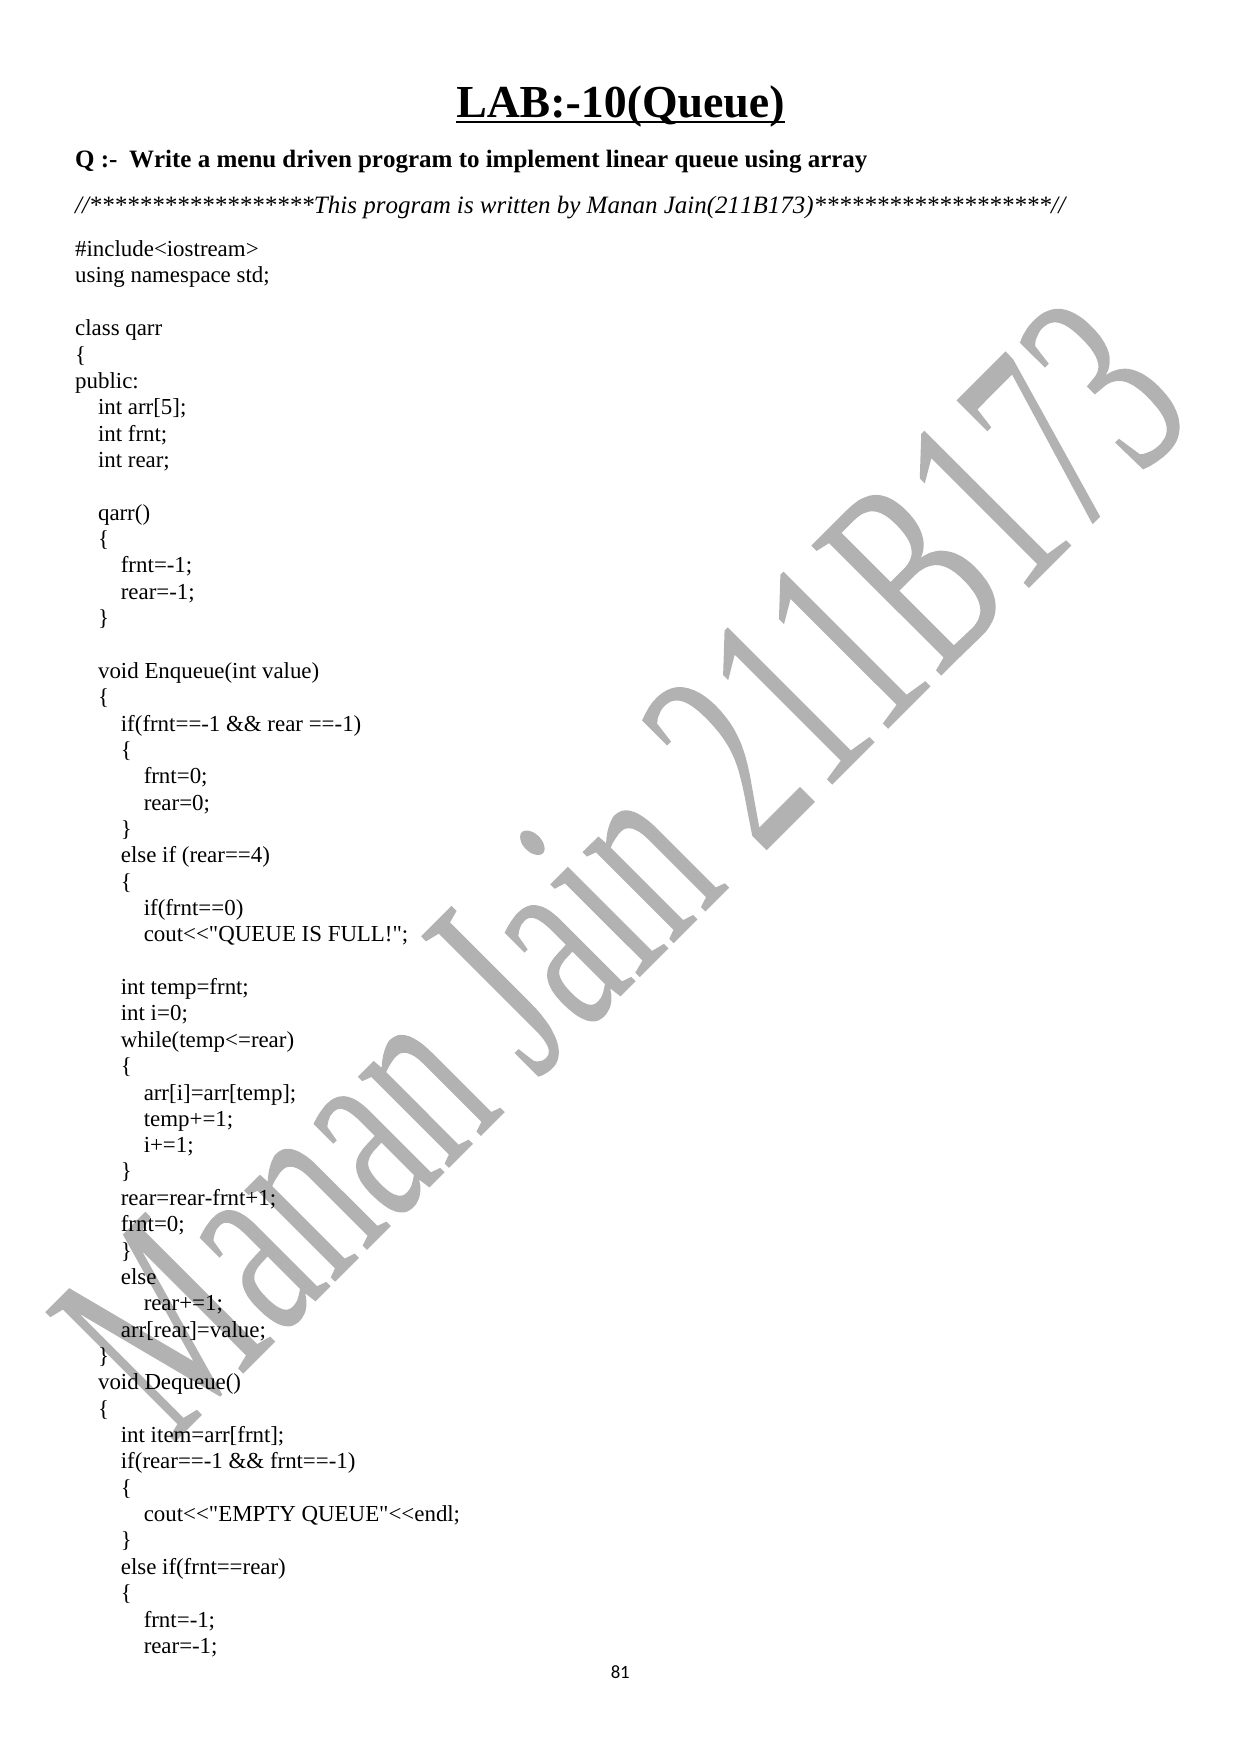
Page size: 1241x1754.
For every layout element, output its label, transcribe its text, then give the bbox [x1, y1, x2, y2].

text rear=-1; [75, 1632, 1165, 1658]
text int item=arr[frnt]; [75, 1421, 1165, 1447]
text { [75, 736, 1165, 762]
text if(rear==-1 && frnt==-1) [75, 1447, 1165, 1474]
text if(frnt==0) [75, 894, 1165, 920]
text Q :- Write a menu driven program to implement linear queue using array [75, 144, 1165, 173]
text #include<iostream> [75, 235, 1165, 262]
text { [75, 868, 1165, 894]
text } [75, 1342, 1165, 1368]
text } [75, 815, 1165, 841]
text { [75, 1395, 1165, 1421]
text { [75, 1474, 1165, 1500]
text if(frnt==-1 && rear ==-1) [75, 709, 1165, 736]
text void Enqueue(int value) [75, 657, 1165, 683]
text } [75, 1158, 1165, 1184]
text { [75, 1579, 1165, 1606]
text //******************This program is written by Manan Jain(211B173)*******************// [75, 190, 1165, 218]
text i+=1; [75, 1131, 1165, 1158]
text rear=-1; [75, 578, 1165, 604]
text while(temp<=rear) [75, 1026, 1165, 1052]
text { [75, 1052, 1165, 1078]
text arr[i]=arr[temp]; [75, 1078, 1165, 1105]
text arr[rear]=value; [75, 1316, 1165, 1342]
text rear=0; [75, 789, 1165, 815]
text int arr[5]; [75, 393, 1165, 420]
text cout<<"QUEUE IS FULL!"; [75, 920, 1165, 947]
text else [75, 1263, 1165, 1289]
text using namespace std; [75, 262, 1165, 288]
text { [75, 341, 1165, 367]
text rear=rear-frnt+1; [75, 1184, 1165, 1210]
text else if(frnt==rear) [75, 1553, 1165, 1579]
text { [75, 525, 1165, 551]
text } [75, 1237, 1165, 1263]
text { [75, 683, 1165, 709]
text int i=0; [75, 999, 1165, 1026]
text int temp=frnt; [75, 973, 1165, 999]
text frnt=-1; [75, 551, 1165, 578]
text frnt=0; [75, 762, 1165, 789]
text class qarr [75, 314, 1165, 341]
text } [75, 1527, 1165, 1553]
text cout<<"EMPTY QUEUE"<<endl; [75, 1500, 1165, 1527]
text else if (rear==4) [75, 841, 1165, 868]
text qarr() [75, 499, 1165, 525]
text int frnt; [75, 420, 1165, 446]
text temp+=1; [75, 1105, 1165, 1131]
text frnt=-1; [75, 1606, 1165, 1632]
text int rear; [75, 446, 1165, 472]
text void Dequeue() [75, 1368, 1165, 1395]
text frnt=0; [75, 1210, 1165, 1237]
text public: [75, 367, 1165, 393]
text rear+=1; [75, 1289, 1165, 1316]
text } [75, 604, 1165, 631]
text LAB:-10(Queue) [75, 75, 1165, 128]
